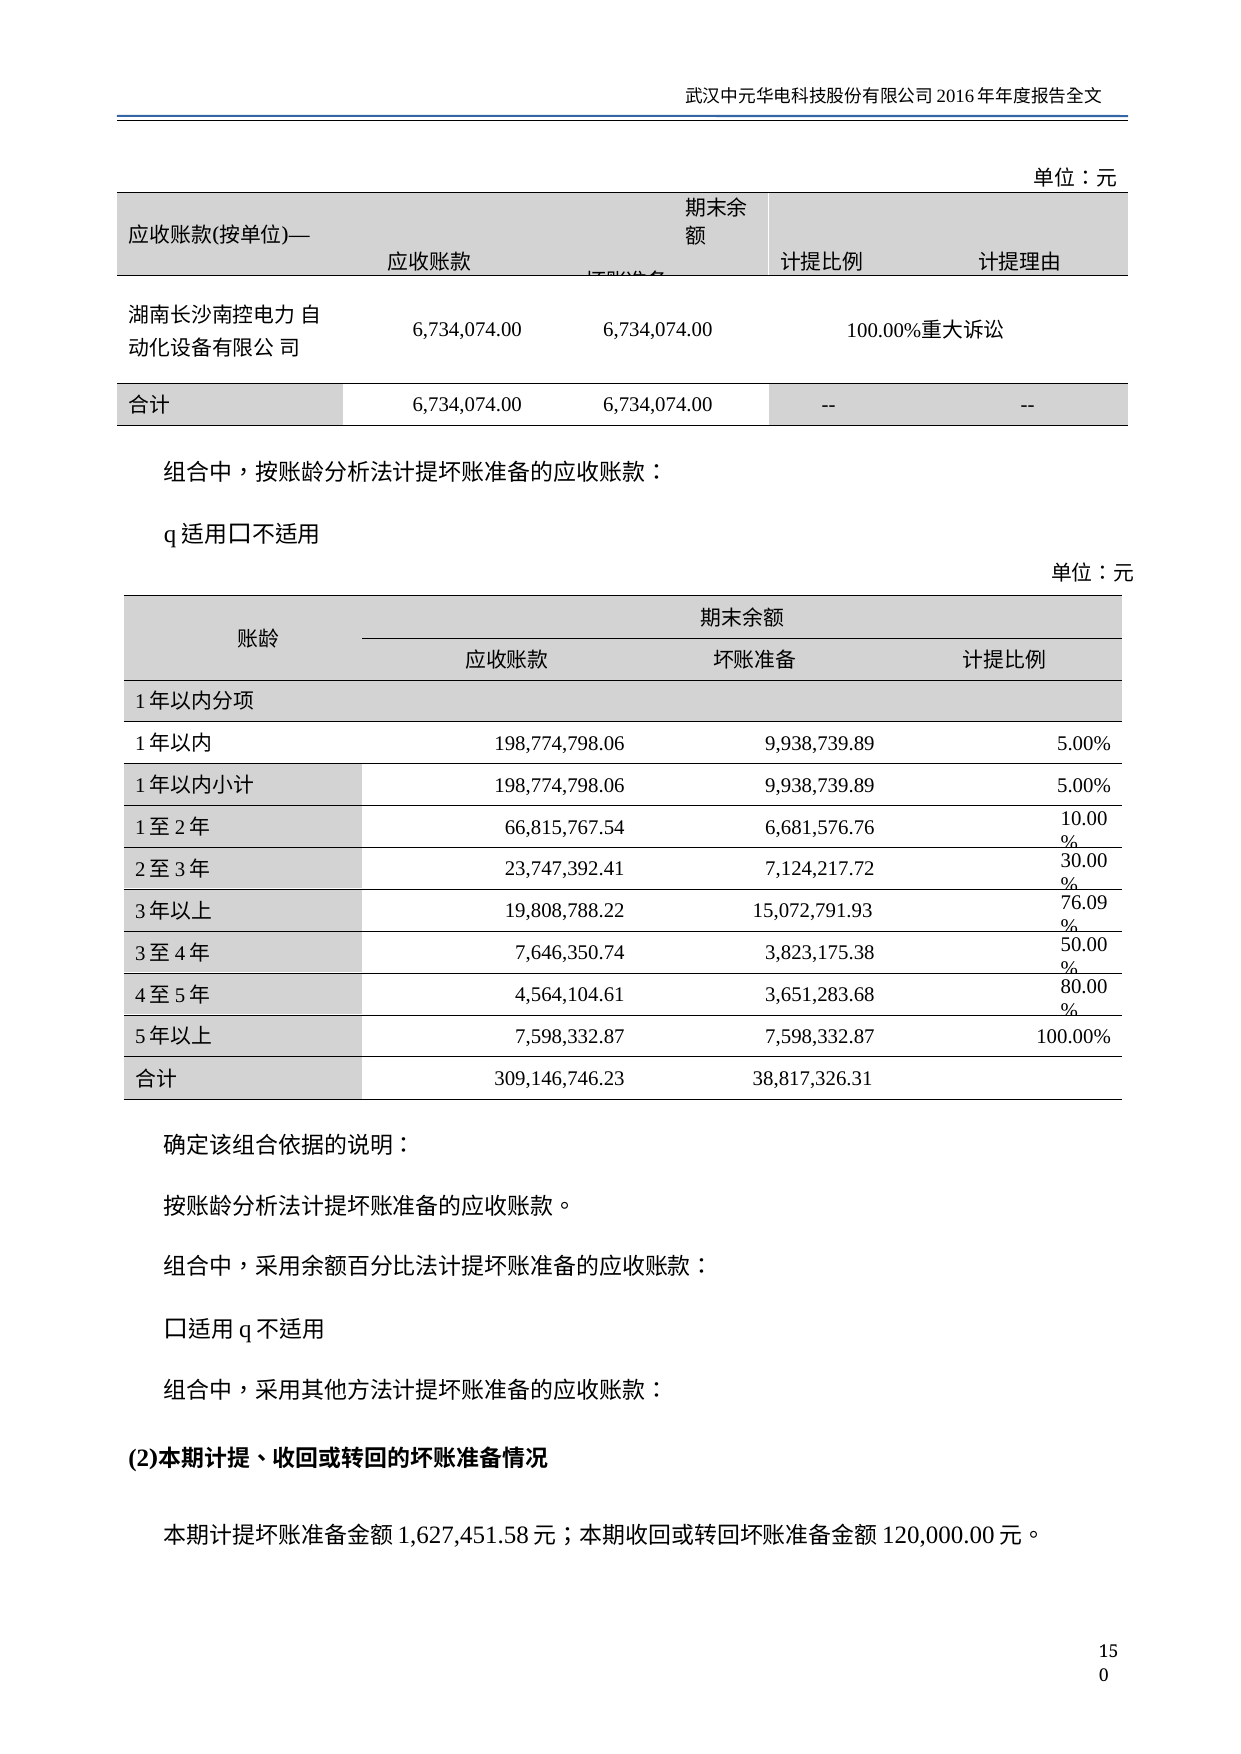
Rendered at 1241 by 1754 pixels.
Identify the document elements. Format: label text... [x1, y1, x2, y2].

text (2)本期计提、收回或转回的坏账准备情况 [111, 1442, 1134, 1474]
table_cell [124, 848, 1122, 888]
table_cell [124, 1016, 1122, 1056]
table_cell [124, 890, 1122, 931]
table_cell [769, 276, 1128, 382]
text 确定该组合依据的说明： [111, 1129, 1134, 1160]
text 组合中，按账龄分析法计提坏账准备的应收账款： [111, 456, 1134, 487]
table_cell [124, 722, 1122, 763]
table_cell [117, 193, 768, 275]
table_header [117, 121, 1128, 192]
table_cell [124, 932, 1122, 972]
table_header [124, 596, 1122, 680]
text 组合中，采用其他方法计提坏账准备的应收账款： [111, 1374, 1134, 1405]
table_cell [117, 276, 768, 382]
text 本期计提坏账准备金额1,627,451.58元；本期收回或转回坏账准备金额120,000.00元。 [111, 1519, 1134, 1551]
text q适用口不适用 [111, 516, 1134, 550]
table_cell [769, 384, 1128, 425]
text 口适用q不适用 [111, 1310, 1134, 1344]
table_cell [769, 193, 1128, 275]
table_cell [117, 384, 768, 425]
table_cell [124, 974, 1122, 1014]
text 组合中，采用余额百分比法计提坏账准备的应收账款： [111, 1250, 1134, 1281]
text 按账龄分析法计提坏账准备的应收账款。 [111, 1189, 1134, 1221]
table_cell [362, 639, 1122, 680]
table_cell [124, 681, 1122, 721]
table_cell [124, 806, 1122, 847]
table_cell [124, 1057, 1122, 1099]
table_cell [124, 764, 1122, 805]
text 单位：元 [111, 558, 1134, 587]
